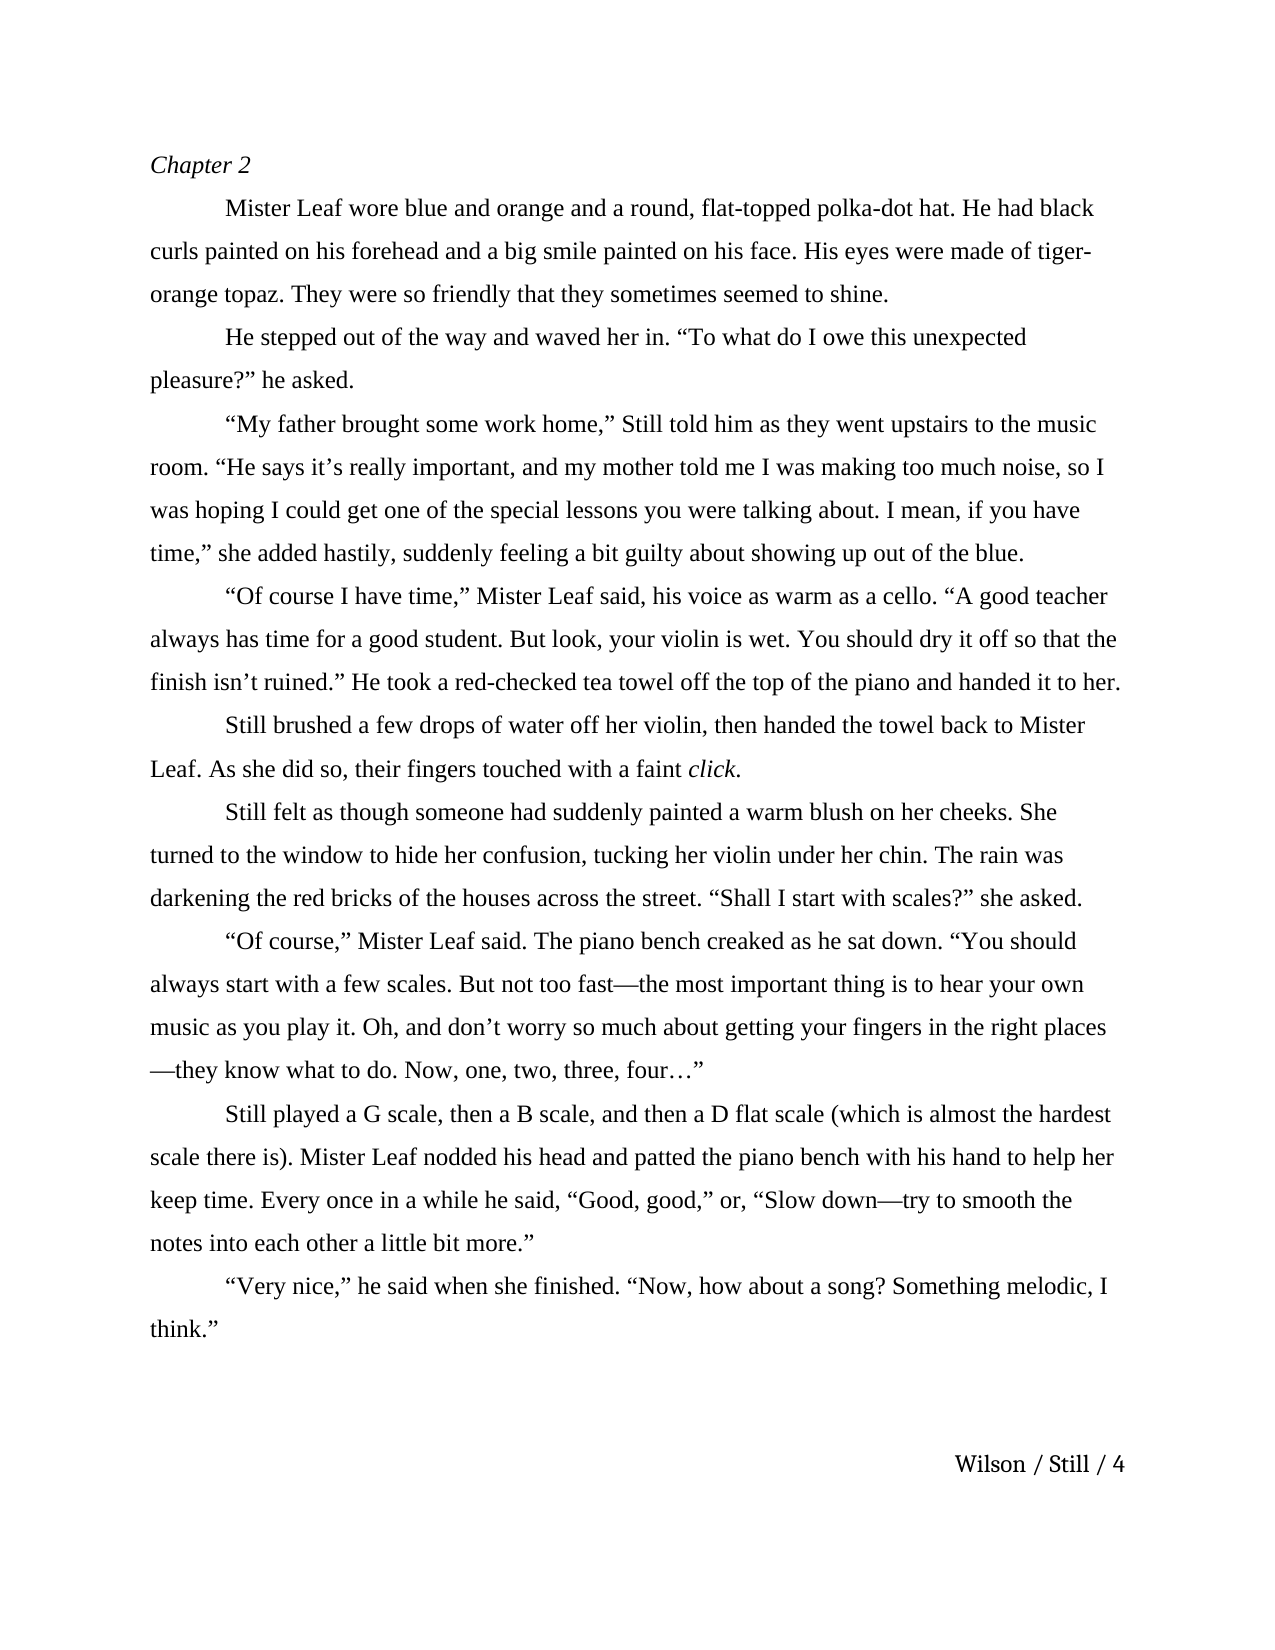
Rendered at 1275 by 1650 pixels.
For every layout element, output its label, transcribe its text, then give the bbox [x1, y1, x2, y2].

text Still felt as though someone had suddenly painted a warm blush on her cheeks. She turned to the window to hide her confusion, tucking her violin under her chin. The rain was darkening the red bricks of the houses across the street. “Shall I start with scales?” she asked. [150, 797, 1125, 912]
text “Very nice,” he said when she finished. “Now, how about a song? Something melodic, I think.” [150, 1271, 1125, 1343]
text “Of course I have time,” Mister Leaf said, his voice as warm as a cello. “A good teacher always has time for a good student. But look, your violin is wet. You should dry it off so that the finish isn’t ruined.” He took a red-checked tea towel off the top of the piano and handed it to her. [150, 581, 1125, 696]
text Mister Leaf wore blue and orange and a round, flat-topped polka-dot hat. He had black curls painted on his forehead and a big smile painted on his face. His eyes were made of tiger-orange topaz. They were so friendly that they sometimes seemed to shine. [150, 193, 1125, 308]
text Still brushed a few drops of water off her violin, then handed the towel back to Mister Leaf. As she did so, their fingers touched with a faint click. [150, 711, 1125, 782]
text “My father brought some work home,” Still told him as they went upstairs to the music room. “He says it’s really important, and my mother told me I was making too much noise, so I was hoping I could get one of the special lessons you were talking about. I mean, if you have time,” she added hastily, suddenly feeling a bit guilty about showing up out of the blue. [150, 409, 1125, 567]
text Chapter 2 [150, 150, 1125, 179]
text “Of course,” Mister Leaf said. The piano bench creaked as he sat down. “You should always start with a few scales. But not too fast—the most important thing is to hear your own music as you play it. Oh, and don’t worry so much about getting your fingers in the right places—they know what to do. Now, one, two, three, four…” [150, 926, 1125, 1084]
text Still played a G scale, then a B scale, and then a D flat scale (which is almost the hardest scale there is). Mister Leaf nodded his head and patted the piano bench with his hand to help her keep time. Every once in a while he said, “Good, good,” or, “Slow down—try to smooth the notes into each other a little bit more.” [150, 1099, 1125, 1257]
text He stepped out of the way and waved her in. “To what do I owe this unexpected pleasure?” he asked. [150, 322, 1125, 394]
